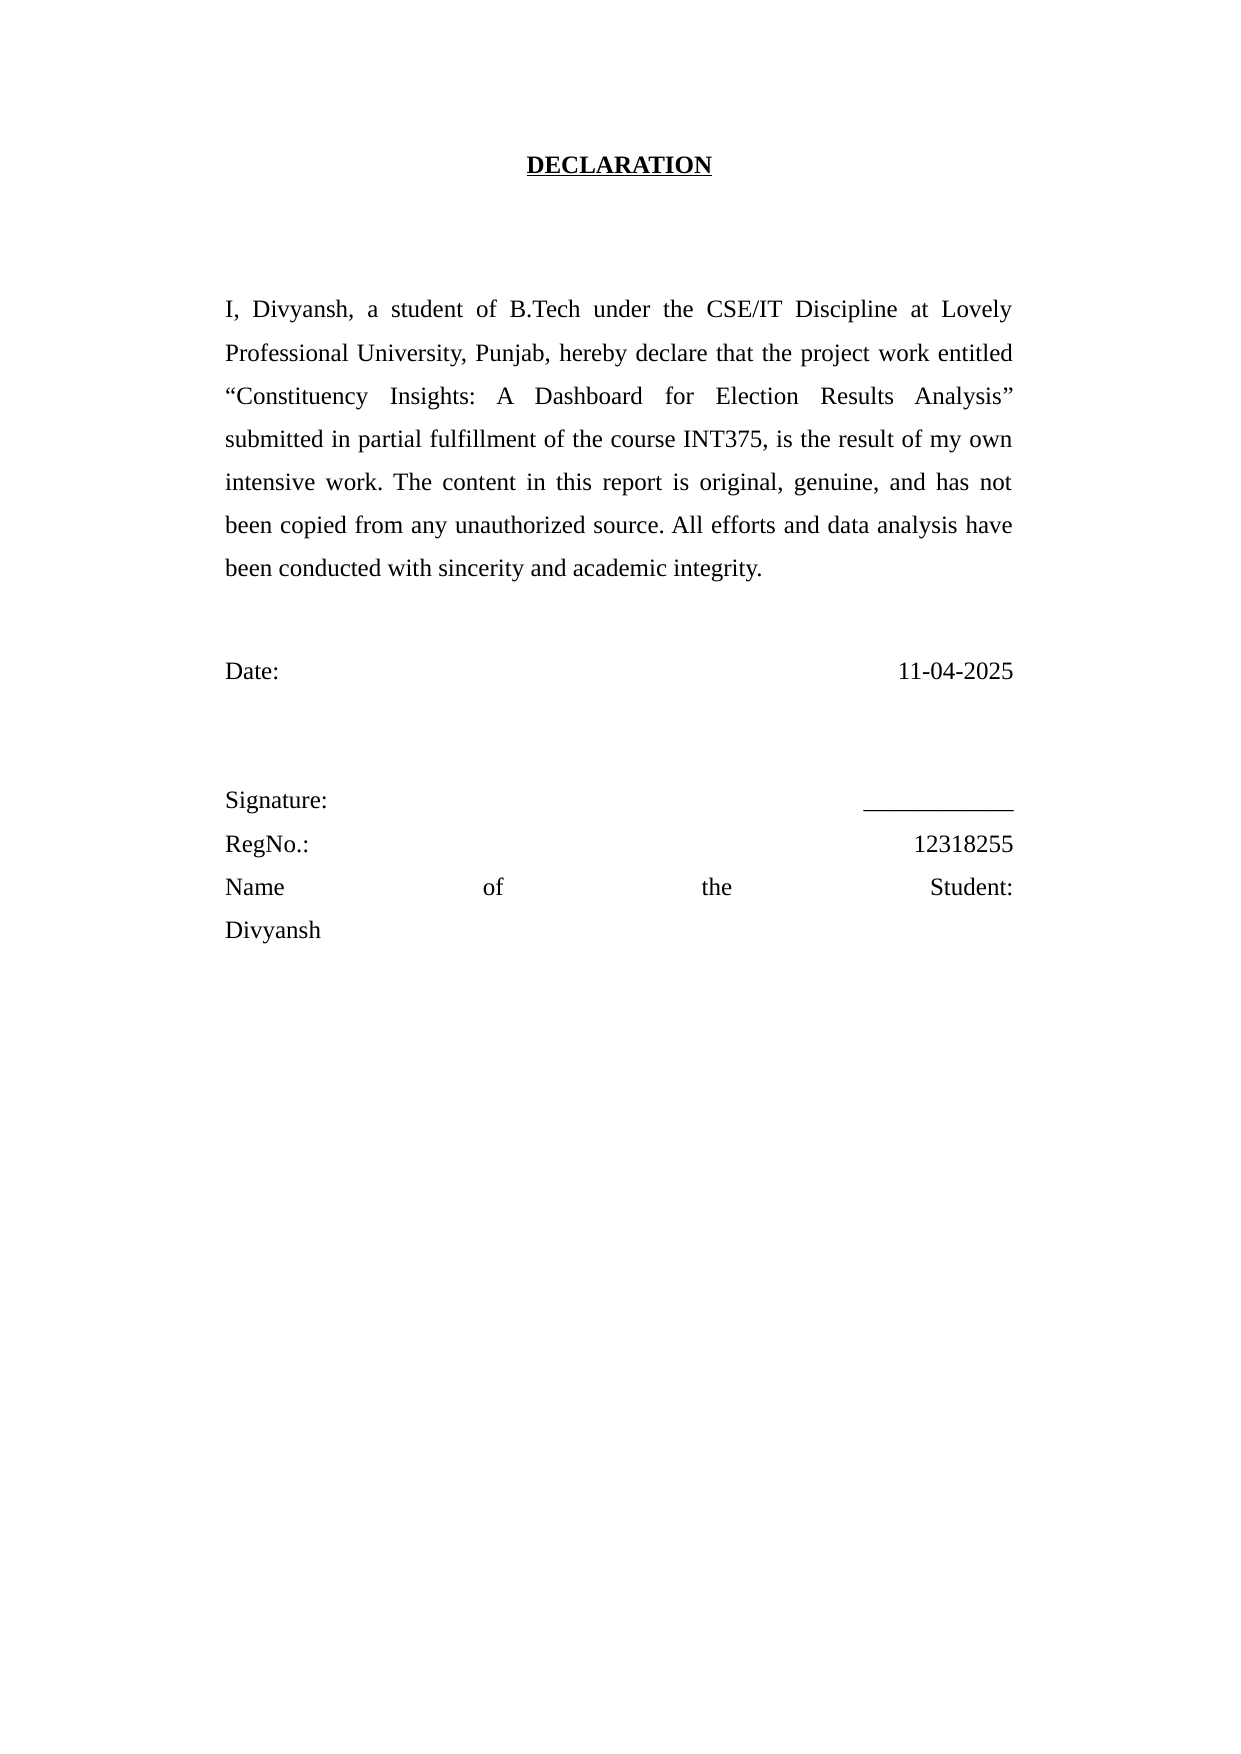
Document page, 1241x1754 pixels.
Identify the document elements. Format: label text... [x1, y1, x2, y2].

text I, Divyansh, a student of B.Tech under the CSE/IT Discipline at Lovely Professional University, Punjab, hereby declare that the project work entitled “Constituency Insights: A Dashboard for Election Results Analysis” submitted in partial fulfillment of the course INT375, is the result of my own intensive work. The content in this report is original, genuine, and has not been copied from any unauthorized source. All efforts and data analysis have been conducted with sincerity and academic integrity. [225, 251, 1013, 582]
text DECLARATION [225, 150, 1013, 221]
text Date: 11-04-2025 Signature: ____________ RegNo.: 12318255 Name of the Student: Divyansh [225, 613, 1013, 944]
